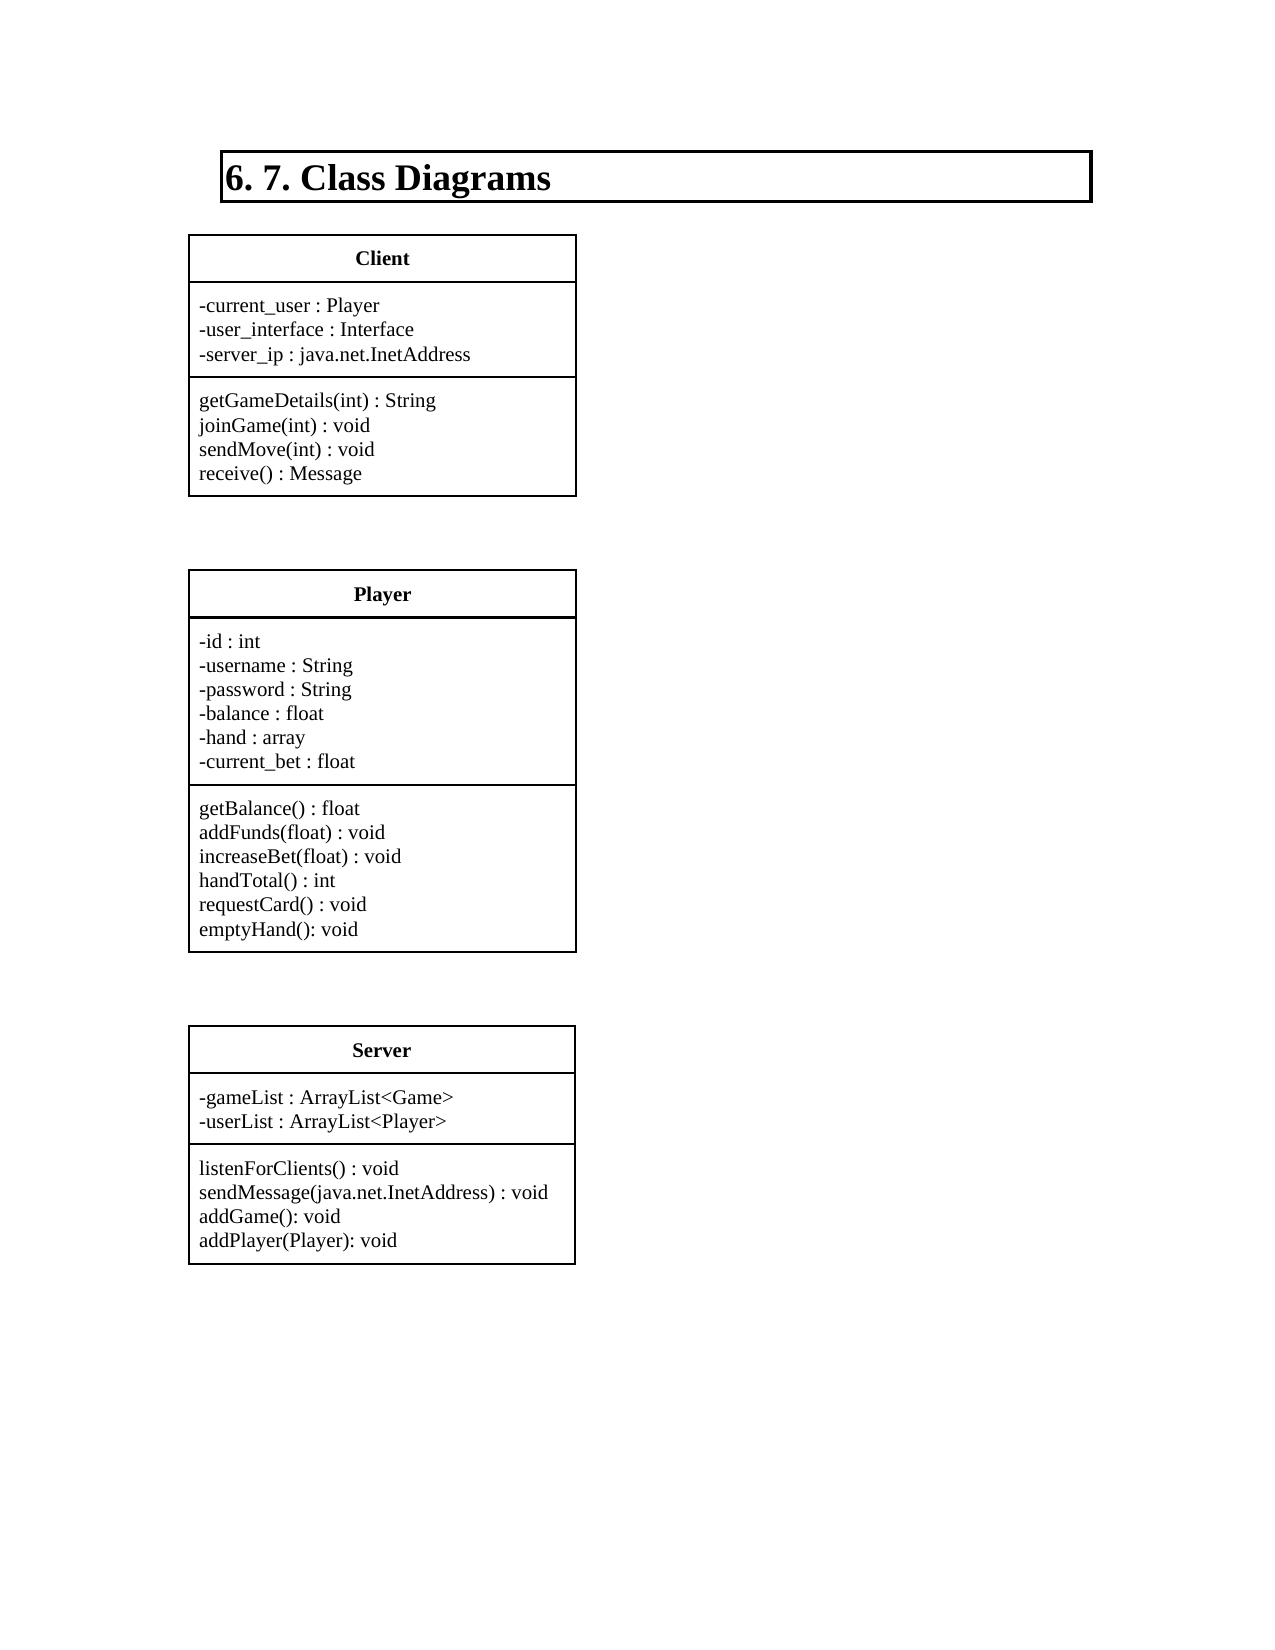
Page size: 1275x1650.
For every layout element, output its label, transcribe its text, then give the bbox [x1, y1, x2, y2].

table_header Client [190, 236, 575, 281]
table_header Server [190, 1027, 574, 1072]
table_cell listenForClients() : void sendMessage(java.net.InetAddress) : void addGame(): void addPlayer(Player): void [190, 1145, 574, 1262]
table_cell -id : int -username : String -password : String -balance : float -hand : array -current_bet : float [190, 619, 575, 784]
table_cell -gameList : ArrayList<Game> -userList : ArrayList<Player> [190, 1074, 574, 1143]
table_cell getGameDetails(int) : String joinGame(int) : void sendMove(int) : void receive() : Message [190, 378, 575, 495]
table_cell getBalance() : float addFunds(float) : void increaseBet(float) : void handTotal() : int requestCard() : void emptyHand(): void [190, 786, 575, 951]
table_header Player [190, 571, 575, 616]
table_cell -current_user : Player -user_interface : Interface -server_ip : java.net.InetAddress [190, 283, 575, 376]
subtitle 7. Class Diagrams [223, 153, 1089, 200]
